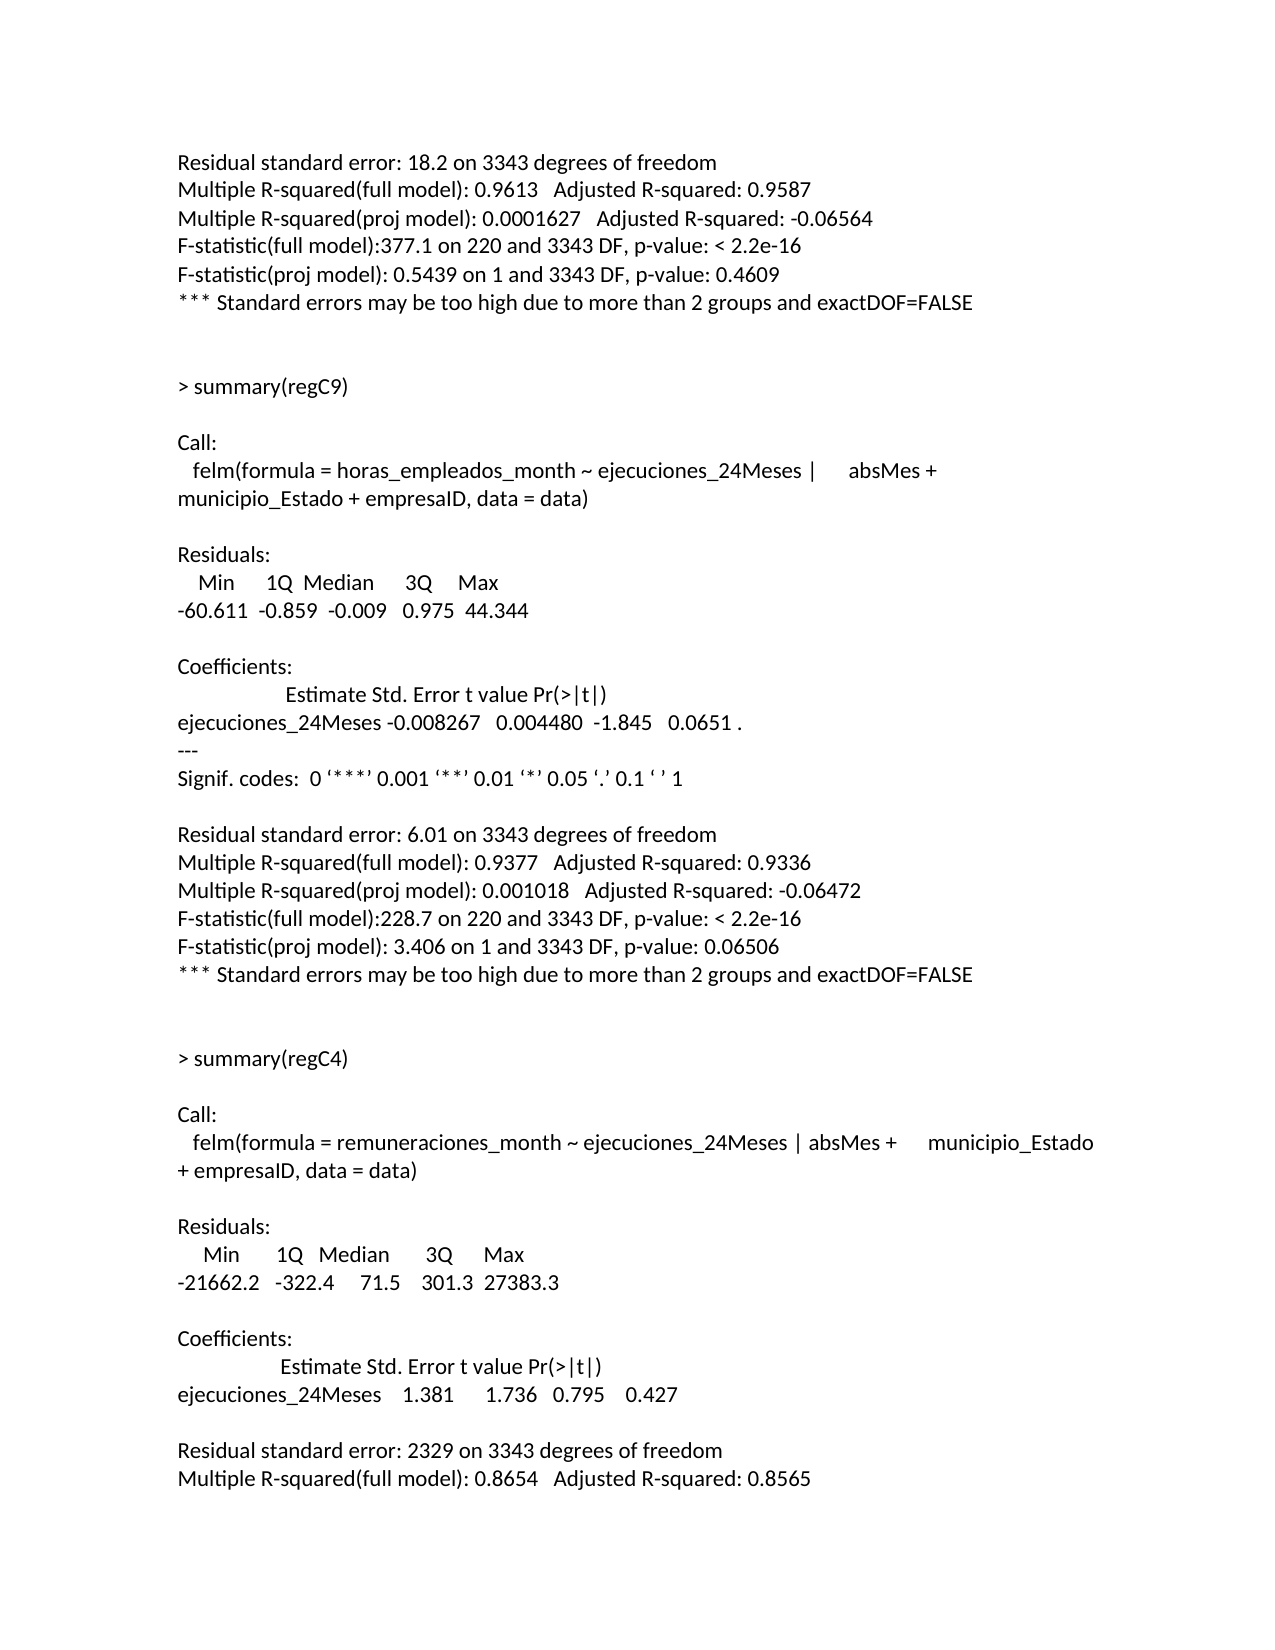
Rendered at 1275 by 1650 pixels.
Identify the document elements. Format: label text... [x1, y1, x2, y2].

text -60.611 -0.859 -0.009 0.975 44.344 [177, 596, 1098, 624]
text -21662.2 -322.4 71.5 301.3 27383.3 [177, 1268, 1098, 1296]
text Multiple R-squared(full model): 0.9377 Adjusted R-squared: 0.9336 [177, 848, 1098, 876]
text > summary(regC4) [177, 1044, 1098, 1072]
text Estimate Std. Error t value Pr(>|t|) [177, 1352, 1098, 1381]
text Multiple R-squared(proj model): 0.001018 Adjusted R-squared: -0.06472 [177, 876, 1098, 904]
text Residual standard error: 18.2 on 3343 degrees of freedom [177, 148, 1098, 176]
text Residuals: [177, 1212, 1098, 1240]
text Coefficients: [177, 652, 1098, 680]
text --- [177, 736, 1098, 764]
text felm(formula = horas_empleados_month ~ ejecuciones_24Meses | absMes + municipio_Estado + empresaID, data = data) [177, 456, 1098, 512]
text F-statistic(proj model): 0.5439 on 1 and 3343 DF, p-value: 0.4609 [177, 260, 1098, 288]
text Multiple R-squared(proj model): 0.0001627 Adjusted R-squared: -0.06564 [177, 204, 1098, 232]
text Min 1Q Median 3Q Max [177, 568, 1098, 596]
text Residuals: [177, 540, 1098, 568]
text F-statistic(proj model): 3.406 on 1 and 3343 DF, p-value: 0.06506 [177, 932, 1098, 960]
text Signif. codes: 0 ‘***’ 0.001 ‘**’ 0.01 ‘*’ 0.05 ‘.’ 0.1 ‘ ’ 1 [177, 764, 1098, 792]
text *** Standard errors may be too high due to more than 2 groups and exactDOF=FALSE [177, 960, 1098, 988]
text Residual standard error: 6.01 on 3343 degrees of freedom [177, 820, 1098, 848]
text Multiple R-squared(full model): 0.9613 Adjusted R-squared: 0.9587 [177, 176, 1098, 204]
text felm(formula = remuneraciones_month ~ ejecuciones_24Meses | absMes + municipio_Estado + empresaID, data = data) [177, 1128, 1098, 1184]
text Call: [177, 428, 1098, 456]
text ejecuciones_24Meses 1.381 1.736 0.795 0.427 [177, 1381, 1098, 1408]
text ejecuciones_24Meses -0.008267 0.004480 -1.845 0.0651 . [177, 708, 1098, 736]
text Multiple R-squared(full model): 0.8654 Adjusted R-squared: 0.8565 [177, 1464, 1098, 1493]
text Call: [177, 1100, 1098, 1128]
text > summary(regC9) [177, 372, 1098, 400]
text Min 1Q Median 3Q Max [177, 1240, 1098, 1268]
text Estimate Std. Error t value Pr(>|t|) [177, 680, 1098, 708]
text Residual standard error: 2329 on 3343 degrees of freedom [177, 1437, 1098, 1464]
text Coefficients: [177, 1324, 1098, 1352]
text F-statistic(full model):228.7 on 220 and 3343 DF, p-value: < 2.2e-16 [177, 904, 1098, 932]
text *** Standard errors may be too high due to more than 2 groups and exactDOF=FALSE [177, 288, 1098, 316]
text F-statistic(full model):377.1 on 220 and 3343 DF, p-value: < 2.2e-16 [177, 232, 1098, 260]
